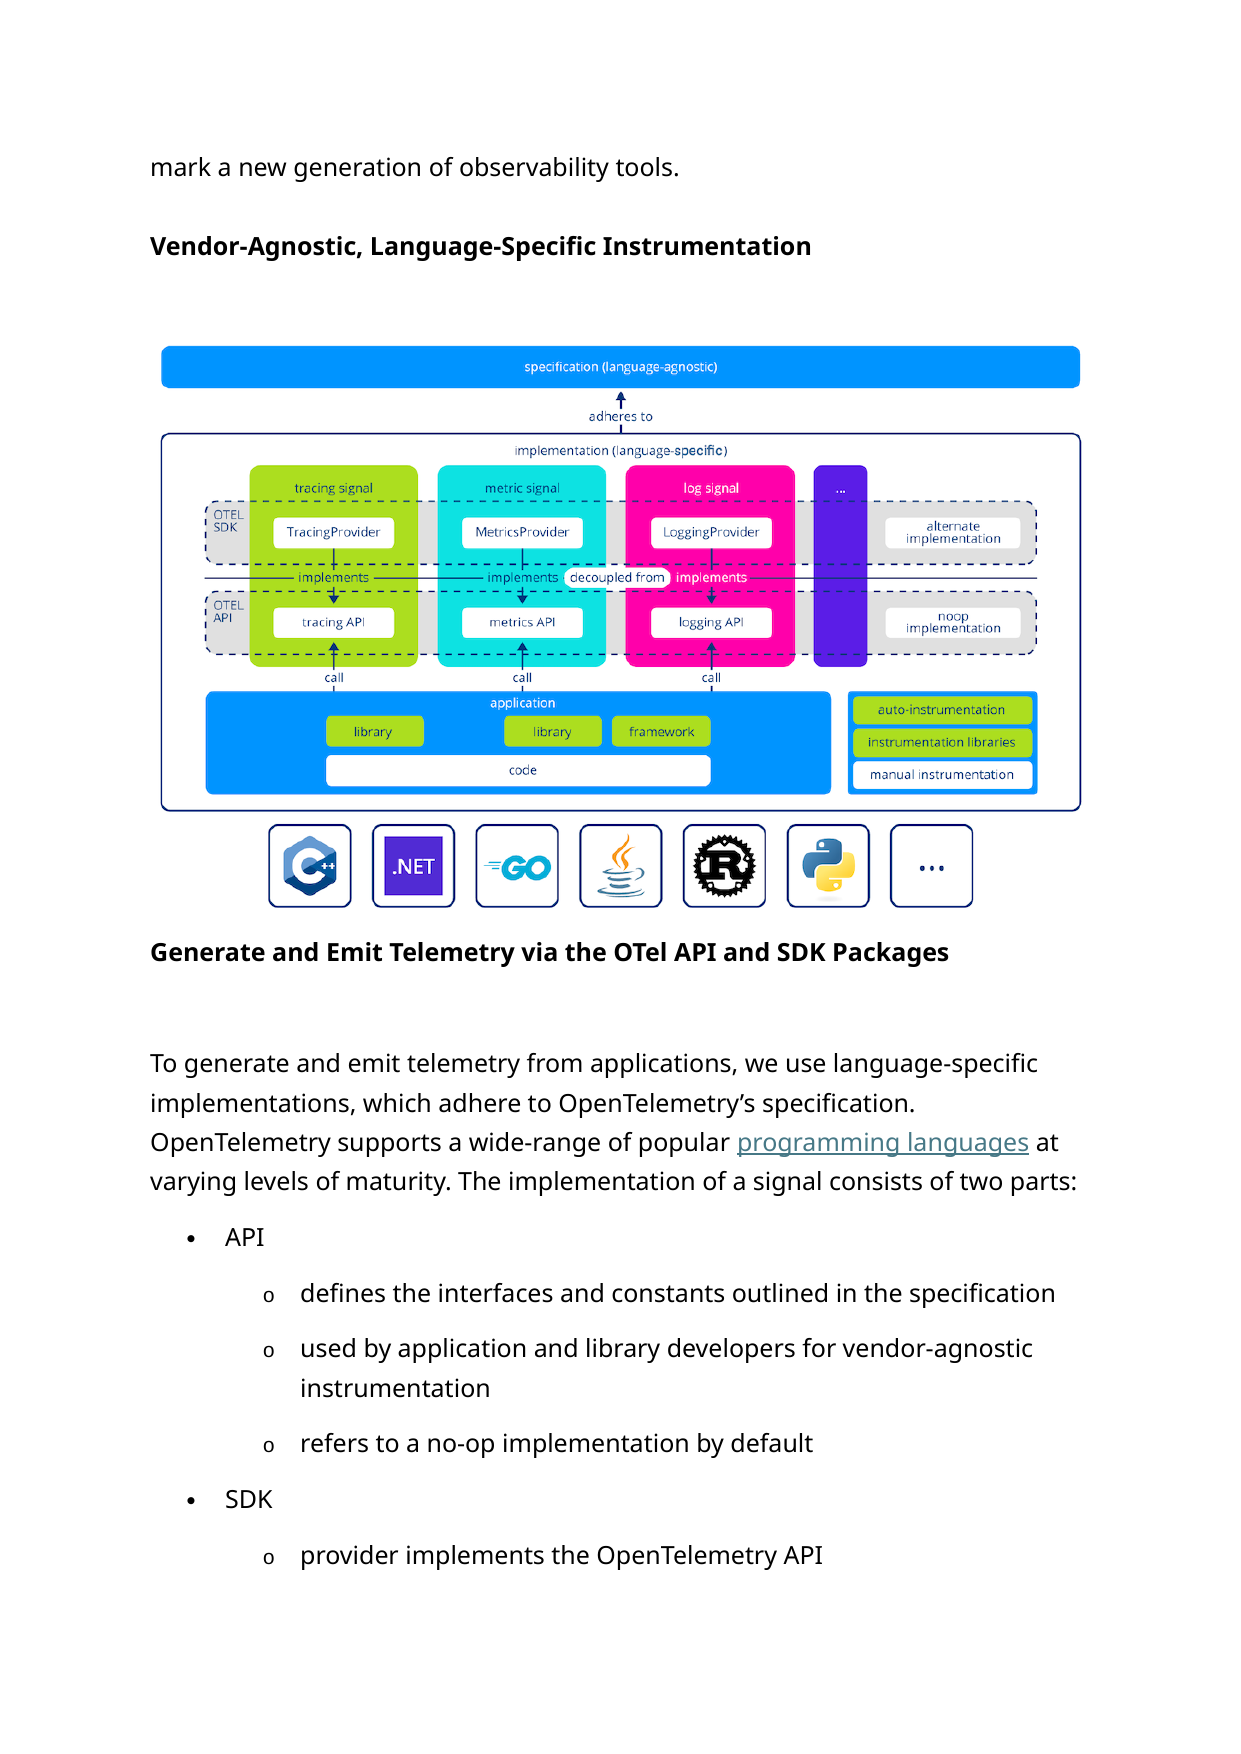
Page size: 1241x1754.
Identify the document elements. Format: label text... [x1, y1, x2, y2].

text Generate and Emit Telemetry via the OTel API and SDK Packages [150, 934, 1090, 968]
list used by application and library developers for vendor-agnostic instrumentation [262, 1331, 1090, 1404]
text To generate and emit telemetry from applications, we use language-specific implementations, which adhere to OpenTelemetry’s specification. OpenTelemetry supports a wide-range of popular programming languages at varying levels of maturity. The implementation of a signal consists of two parts: [150, 1046, 1090, 1198]
list API [187, 1219, 1090, 1253]
picture [150, 340, 1091, 913]
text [150, 150, 1090, 262]
list SDK [187, 1482, 1090, 1516]
list defines the interfaces and constants outlined in the specification [262, 1275, 1090, 1309]
list refers to a no-op implementation by default [262, 1426, 1090, 1460]
list provider implements the OpenTelemetry API [262, 1538, 1090, 1572]
